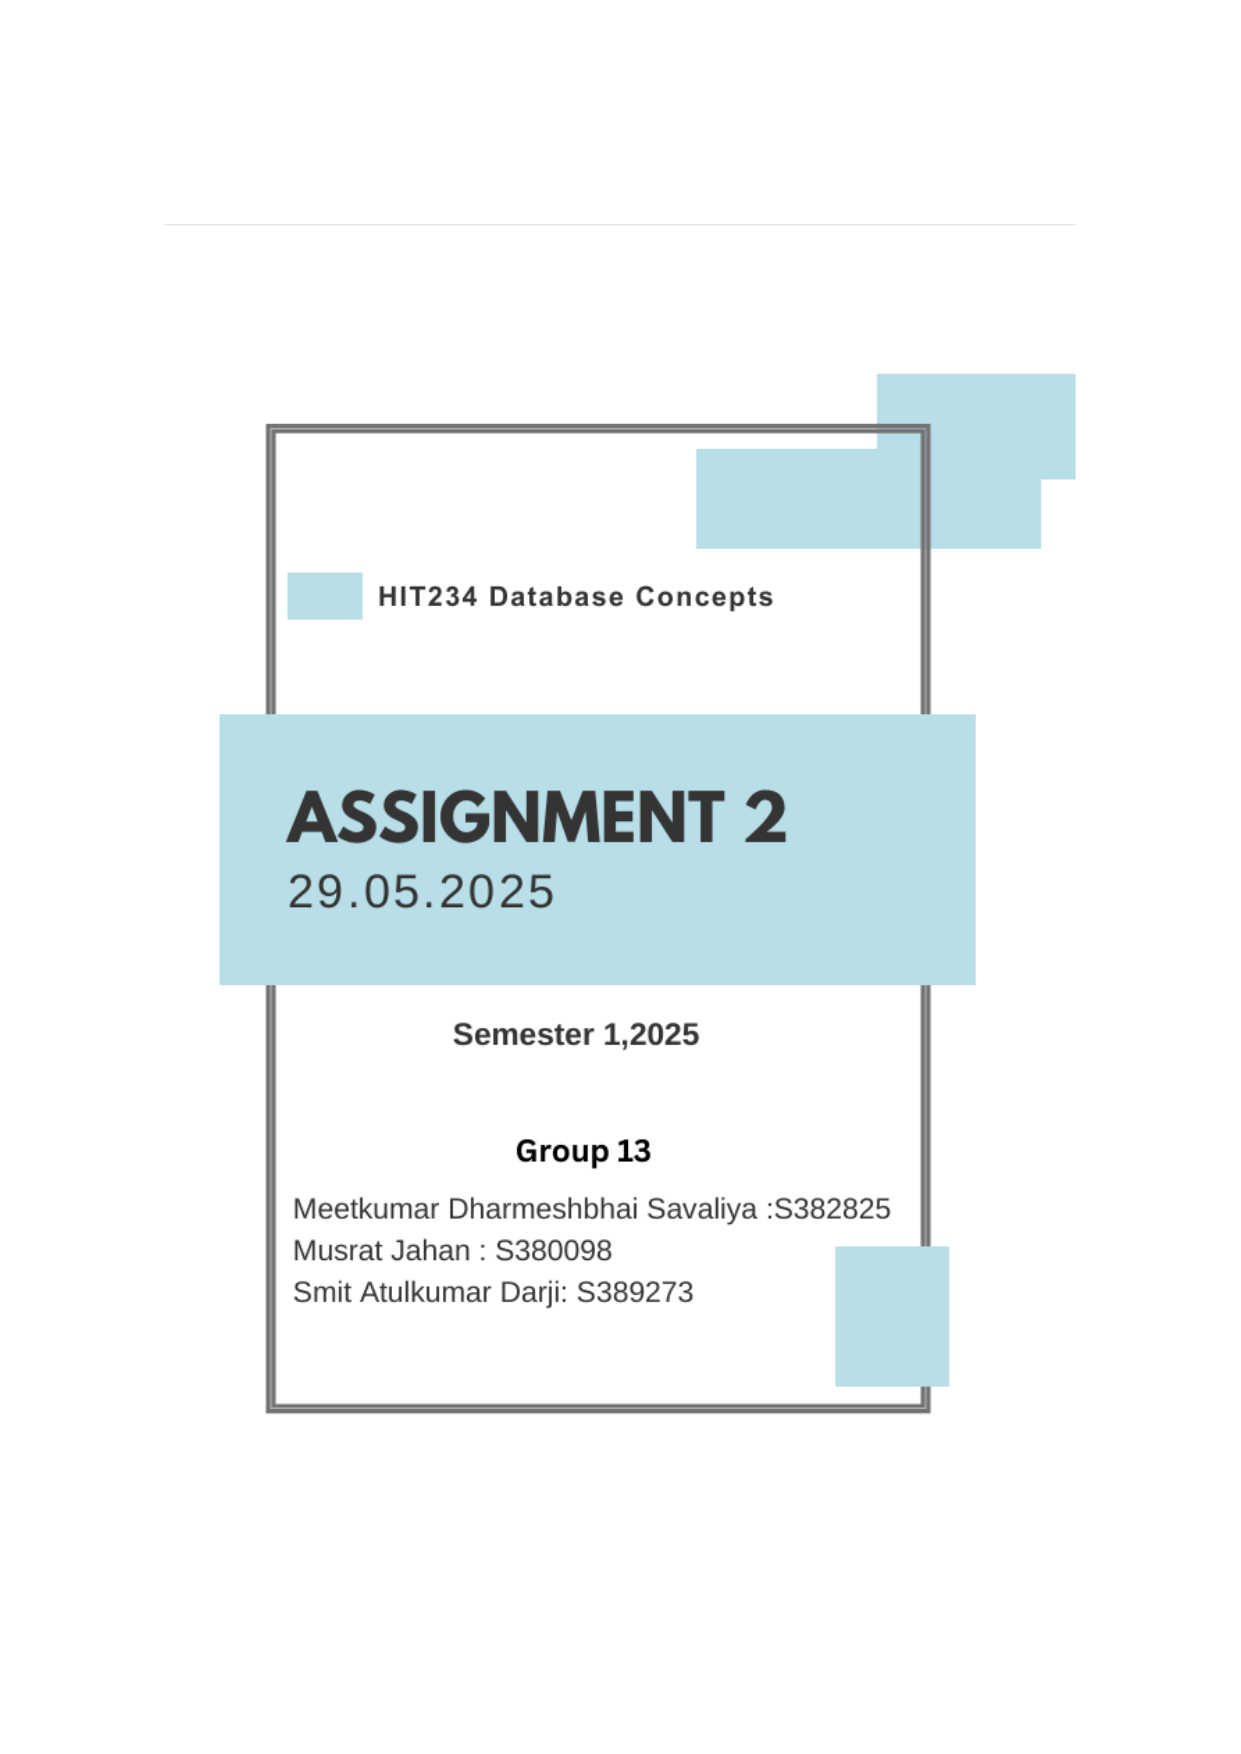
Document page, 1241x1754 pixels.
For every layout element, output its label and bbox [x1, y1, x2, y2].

picture [164, 224, 1076, 1523]
